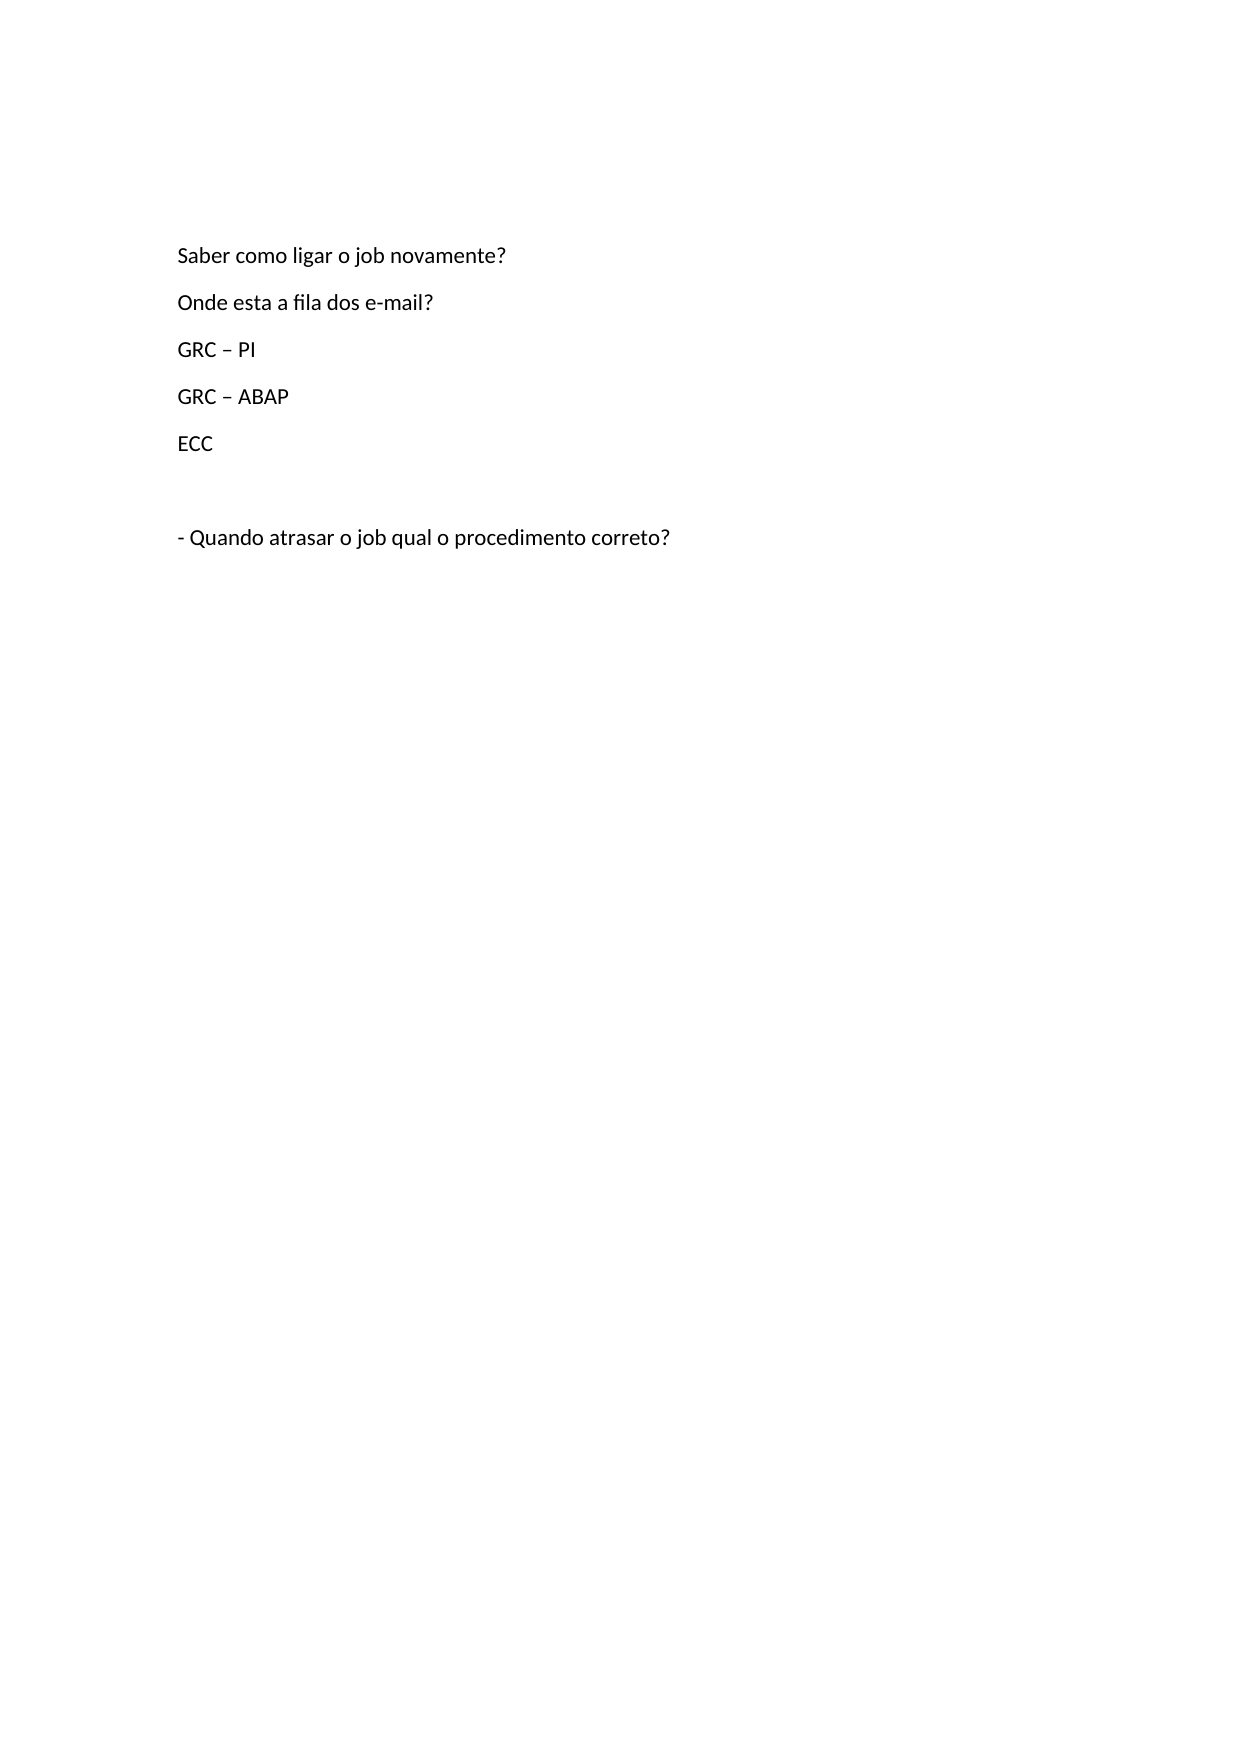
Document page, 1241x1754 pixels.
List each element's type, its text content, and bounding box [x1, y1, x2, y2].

text ECC [177, 429, 1063, 457]
text GRC – PI [177, 335, 1063, 363]
text GRC – ABAP [177, 382, 1063, 410]
text Onde esta a fila dos e-mail? [177, 288, 1063, 316]
text Saber como ligar o job novamente? [177, 241, 1063, 269]
text - Quando atrasar o job qual o procedimento correto? [177, 523, 1063, 551]
